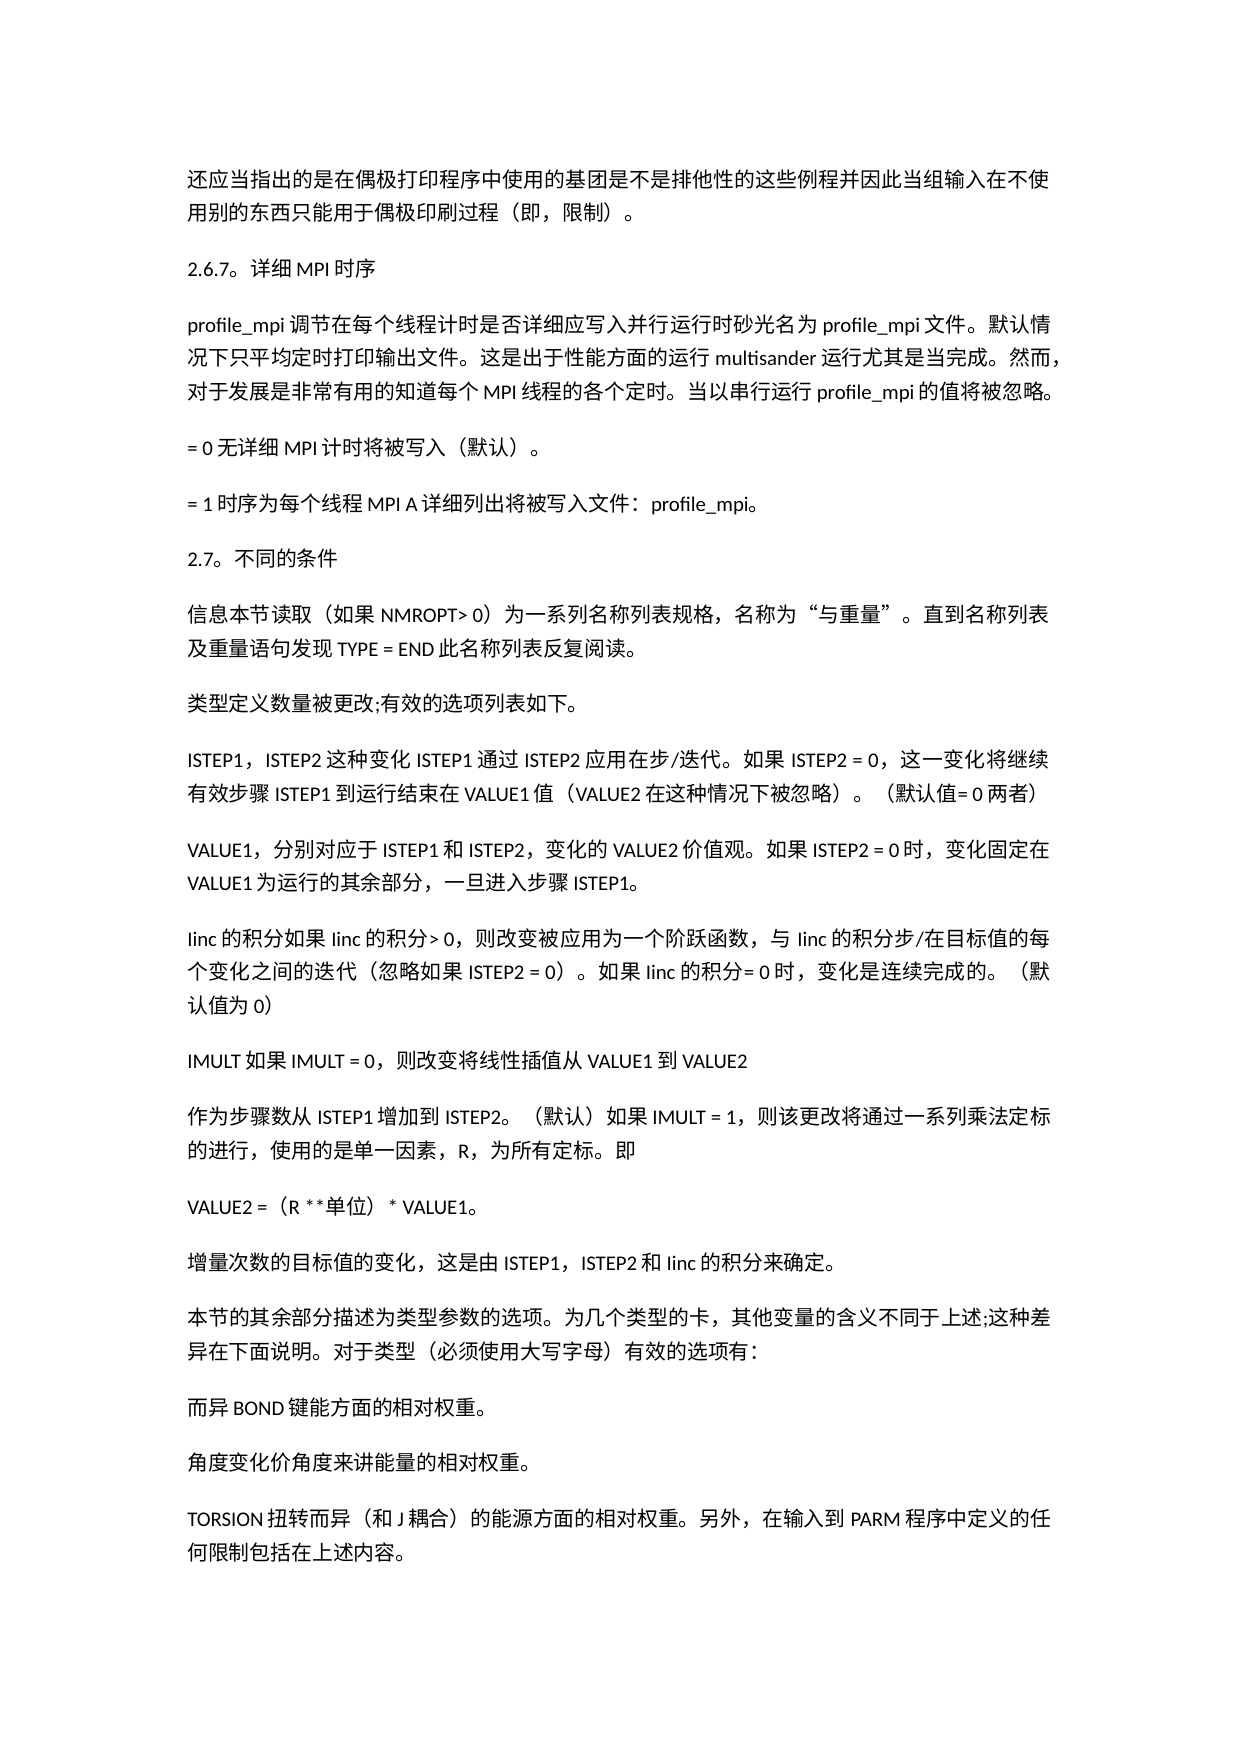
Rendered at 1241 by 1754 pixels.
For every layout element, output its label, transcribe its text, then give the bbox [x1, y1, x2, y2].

text ISTEP1，ISTEP2这种变化ISTEP1通过IST​​EP2应用在步/迭代。如果ISTEP2 = 0，这一变化将继续有效步骤ISTEP1到运行结束在VALUE1值（VALUE2在这种情况下被忽略）。（默认值= 0两者） [187, 742, 1051, 808]
text 类型定义数量被更改;有效的选项列表如下。 [187, 687, 1051, 719]
text = 1时序为每个线程MPI A详细列出将被写入文件：profile_mpi。 [187, 486, 1051, 518]
text 增量次数的目标值的变化，这是由ISTEP1，ISTEP2和Iinc的积分来确定。 [187, 1244, 1051, 1277]
text 而异BOND键能方面的相对权重。 [187, 1390, 1051, 1422]
text 还应当指出的是在偶极打印程序中使用的基团是不是排他性的这些例程并因此当组输入在不使用别的东西只能用于偶极印刷过程（即，限制）。 [187, 162, 1051, 228]
text 2.6.7。详细MPI时序 [187, 251, 1051, 284]
text 角度变化价角度来讲能量的相对权重。 [187, 1446, 1051, 1478]
text VALUE1，分别对应于ISTEP1和ISTEP2，变化的VALUE2价值观。如果ISTEP2 = 0时，变化固定在VALUE1为运行的其余部分，一旦进入步骤ISTEP1。 [187, 832, 1051, 898]
text 信息本节读取（如果NMROPT> 0）为一系列名称列表规格，名称为“与重量”。直到名称列表及重量语句发现TYPE = END此名称列表反复阅读。 [187, 597, 1051, 663]
text TORSION扭转而异（和J耦合）的能源方面的相对权重。另外，在输入到PARM程序中定义的任何限制包括在上述内容。 [187, 1501, 1051, 1567]
text 作为步骤数从ISTEP1增加到ISTEP2。（默认）如果IMULT = 1，则该更改将通过一系列乘法定标的进行，使用的是单一因素，R，为所有定标。即 [187, 1099, 1051, 1165]
text 本节的其余部分描述为类型参数的选项。为几个类型的卡，其他变量的含义不同于上述;这种差异在下面说明。对于类型（必须使用大写字母）有效的选项有： [187, 1300, 1051, 1366]
text profile_mpi调节在每个线程计时是否详细应写入并行运行时砂光名为profile_mpi文件。默认情况下只平均定时打印输出文件。这是出于性能方面的运行multisander运行尤其是当完成。然而，对于发展是非常有用的知道每个MPI线程的各个定时。当以串行运行profile_mpi的值将被忽略。 [187, 307, 1051, 406]
text VALUE2 =（R **单位）* VALUE1。 [187, 1189, 1051, 1221]
text Iinc的积分如果Iinc的积分> 0，则改变被应用为一个阶跃函数，与Iinc的积分步/在目标值的每个变化之间的迭代（忽略如果ISTEP2 = 0）。如果Iinc的积分= 0时，变化是连续完成的。（默认值为0） [187, 921, 1051, 1020]
text = 0无详细MPI计时将被写入（默认）。 [187, 430, 1051, 462]
text IMULT如果IMULT = 0，则改变将线性插值从VALUE1到VALUE2 [187, 1044, 1051, 1076]
text 2.7。不同的条件 [187, 541, 1051, 574]
